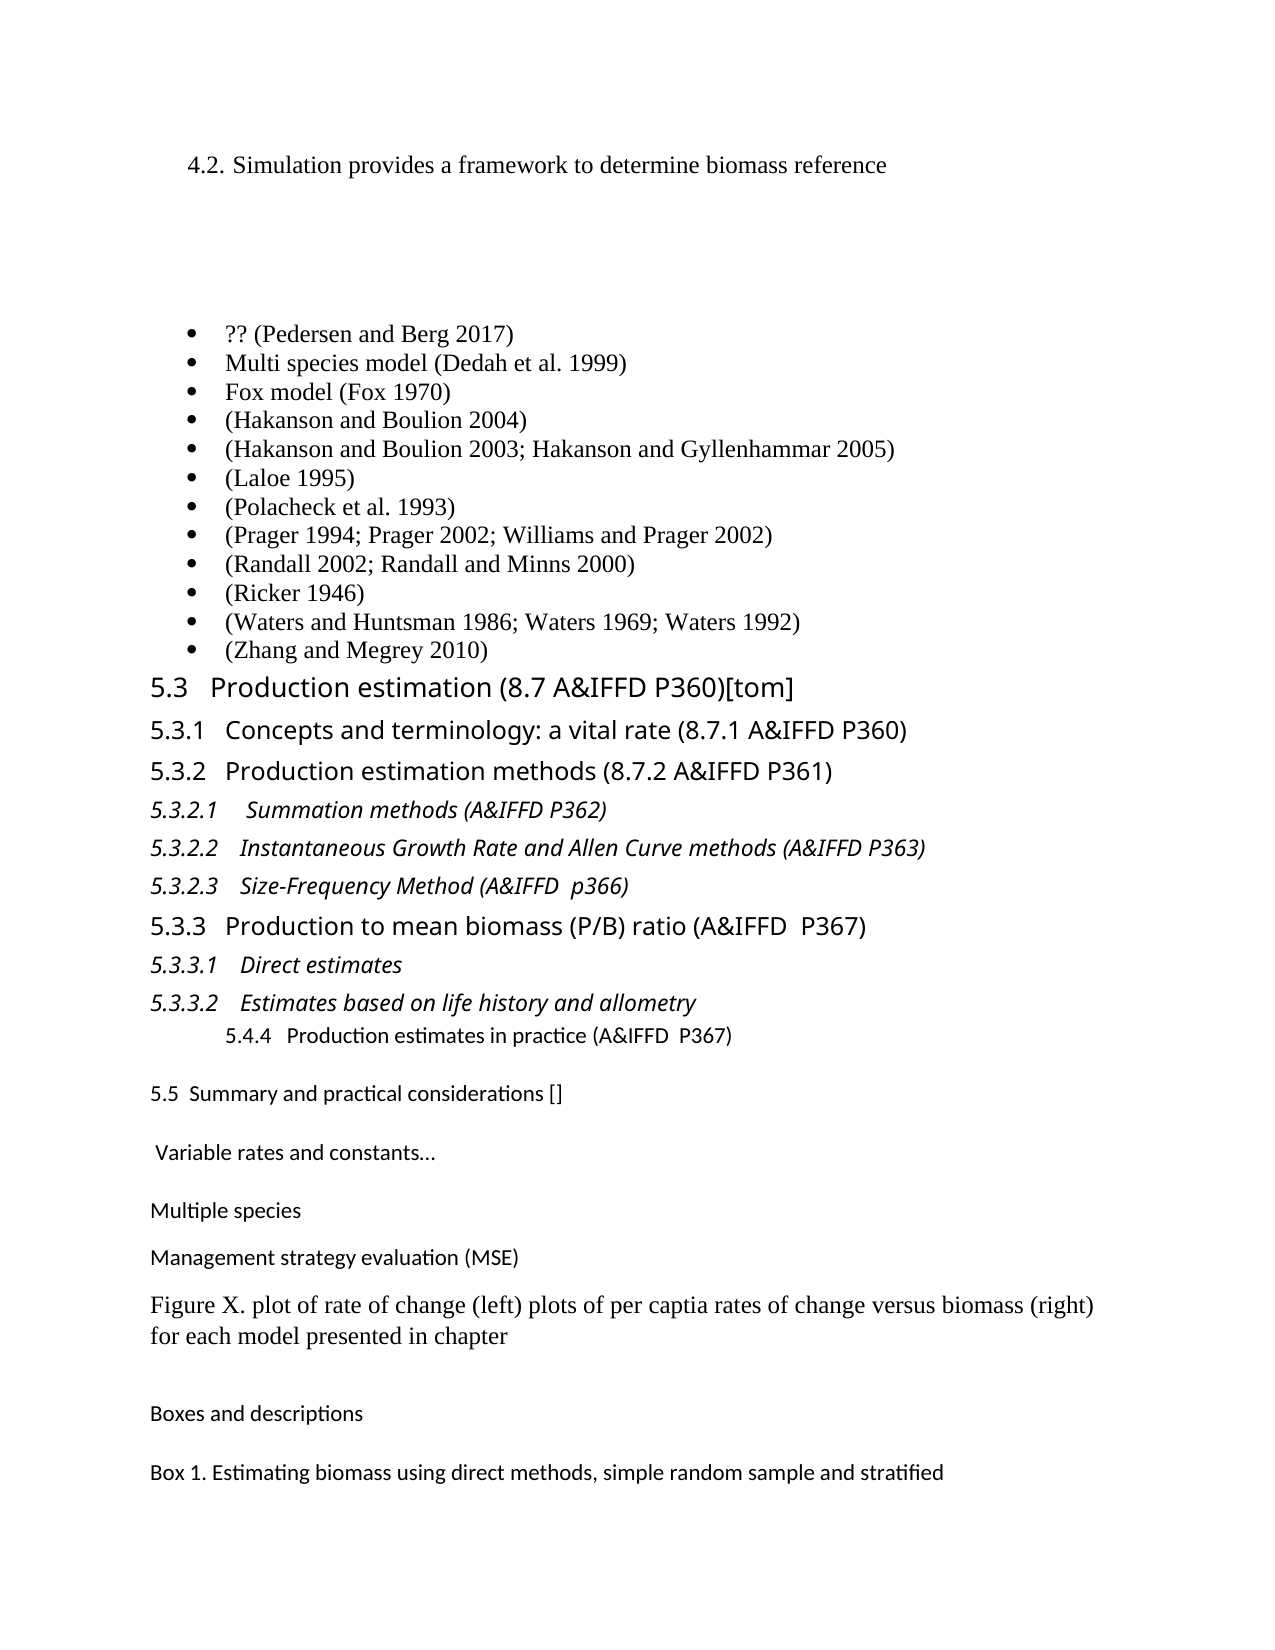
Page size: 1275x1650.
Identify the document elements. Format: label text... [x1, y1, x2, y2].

list (Ricker 1946) [187, 578, 1125, 607]
subtitle Production to mean biomass (P/B) ratio (A&IFFD P367) [150, 908, 1125, 942]
list (Polacheck et al. 1993) [187, 492, 1125, 521]
subtitle Summation methods (A&IFFD P362) [150, 794, 1125, 826]
list (Zhang and Megrey 2010) [187, 636, 1125, 664]
list (Laloe 1995) [187, 463, 1125, 492]
subtitle Production estimation methods (8.7.2 A&IFFD P361) [150, 753, 1125, 787]
subtitle Concepts and terminology: a vital rate (8.7.1 A&IFFD P360) [150, 712, 1125, 747]
list Simulation provides a framework to determine biomass reference [187, 150, 1125, 179]
text Boxes and descriptions [150, 1399, 1125, 1427]
subtitle Size-Frequency Method (A&IFFD p366) [150, 870, 1125, 901]
text Box 1. Estimating biomass using direct methods, simple random sample and stratified [150, 1458, 1125, 1486]
text Multiple species [150, 1197, 1125, 1225]
text Management strategy evaluation (MSE) [150, 1243, 1125, 1272]
list (Randall 2002; Randall and Minns 2000) [187, 549, 1125, 578]
text 5.5 Summary and practical considerations [] [150, 1079, 1125, 1107]
subtitle Instantaneous Growth Rate and Allen Curve methods (A&IFFD P363) [150, 832, 1125, 863]
list (Waters and Huntsman 1986; Waters 1969; Waters 1992) [187, 607, 1125, 636]
subtitle Production estimation (8.7 A&IFFD P360)[tom] [150, 668, 1125, 705]
list (Hakanson and Boulion 2004) [187, 406, 1125, 434]
text Variable rates and constants… [150, 1138, 1125, 1166]
list (Prager 1994; Prager 2002; Williams and Prager 2002) [187, 521, 1125, 549]
list (Hakanson and Boulion 2003; Hakanson and Gyllenhammar 2005) [187, 434, 1125, 463]
text 5.4.4 Production estimates in practice (A&IFFD P367) [150, 1021, 1125, 1049]
list ?? (Pedersen and Berg 2017) [187, 319, 1125, 348]
list Multi species model (Dedah et al. 1999) [187, 348, 1125, 377]
list Fox model (Fox 1970) [187, 377, 1125, 406]
subtitle Estimates based on life history and allometry [150, 987, 1125, 1018]
subtitle Direct estimates [150, 949, 1125, 980]
text Figure X. plot of rate of change (left) plots of per captia rates of change versus biomass (right) for each model presented in chapter [150, 1290, 1125, 1350]
